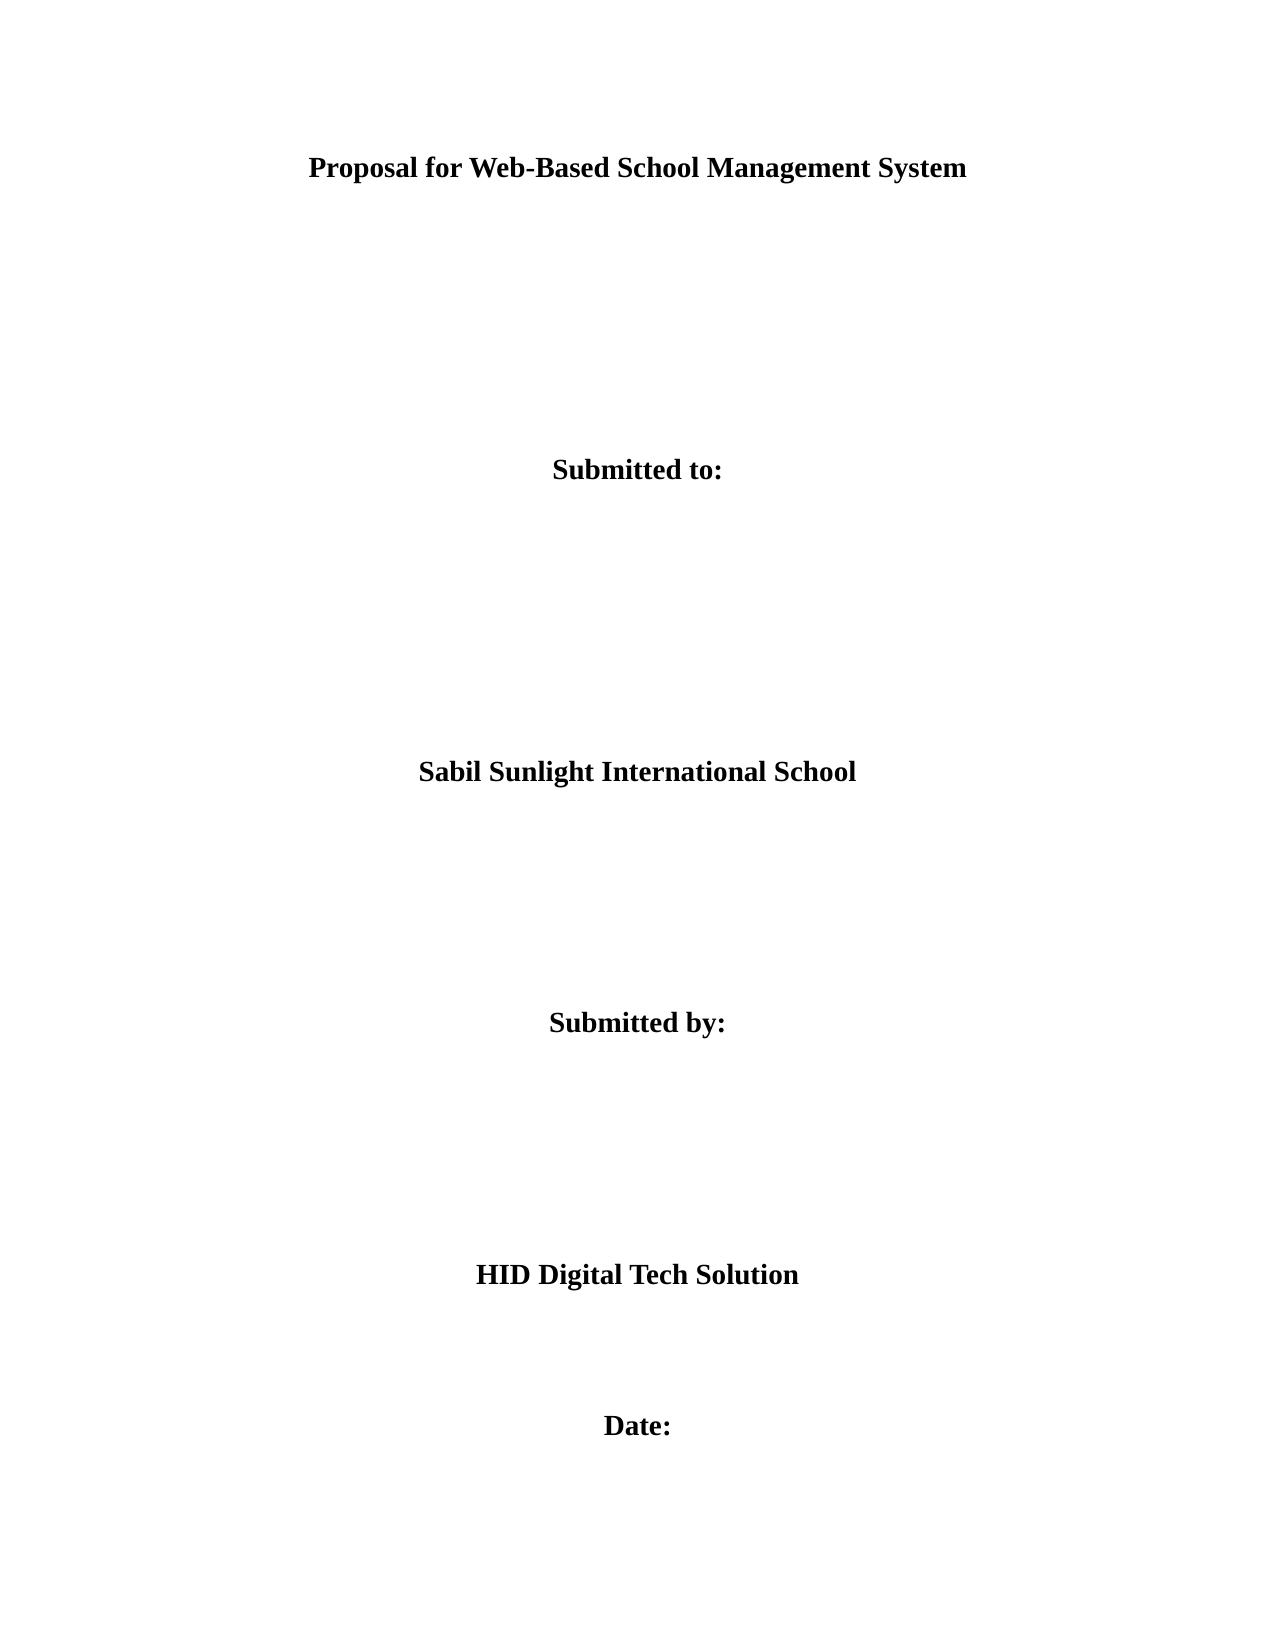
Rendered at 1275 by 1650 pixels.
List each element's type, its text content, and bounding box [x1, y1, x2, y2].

text Proposal for Web-Based School Management System [150, 150, 1125, 183]
text Submitted to: [150, 452, 1125, 485]
text HID Digital Tech Solution [150, 1207, 1125, 1290]
text Sabil Sunlight International School [150, 703, 1125, 787]
text Date: [150, 1408, 1125, 1483]
text Submitted by: [150, 1005, 1125, 1039]
